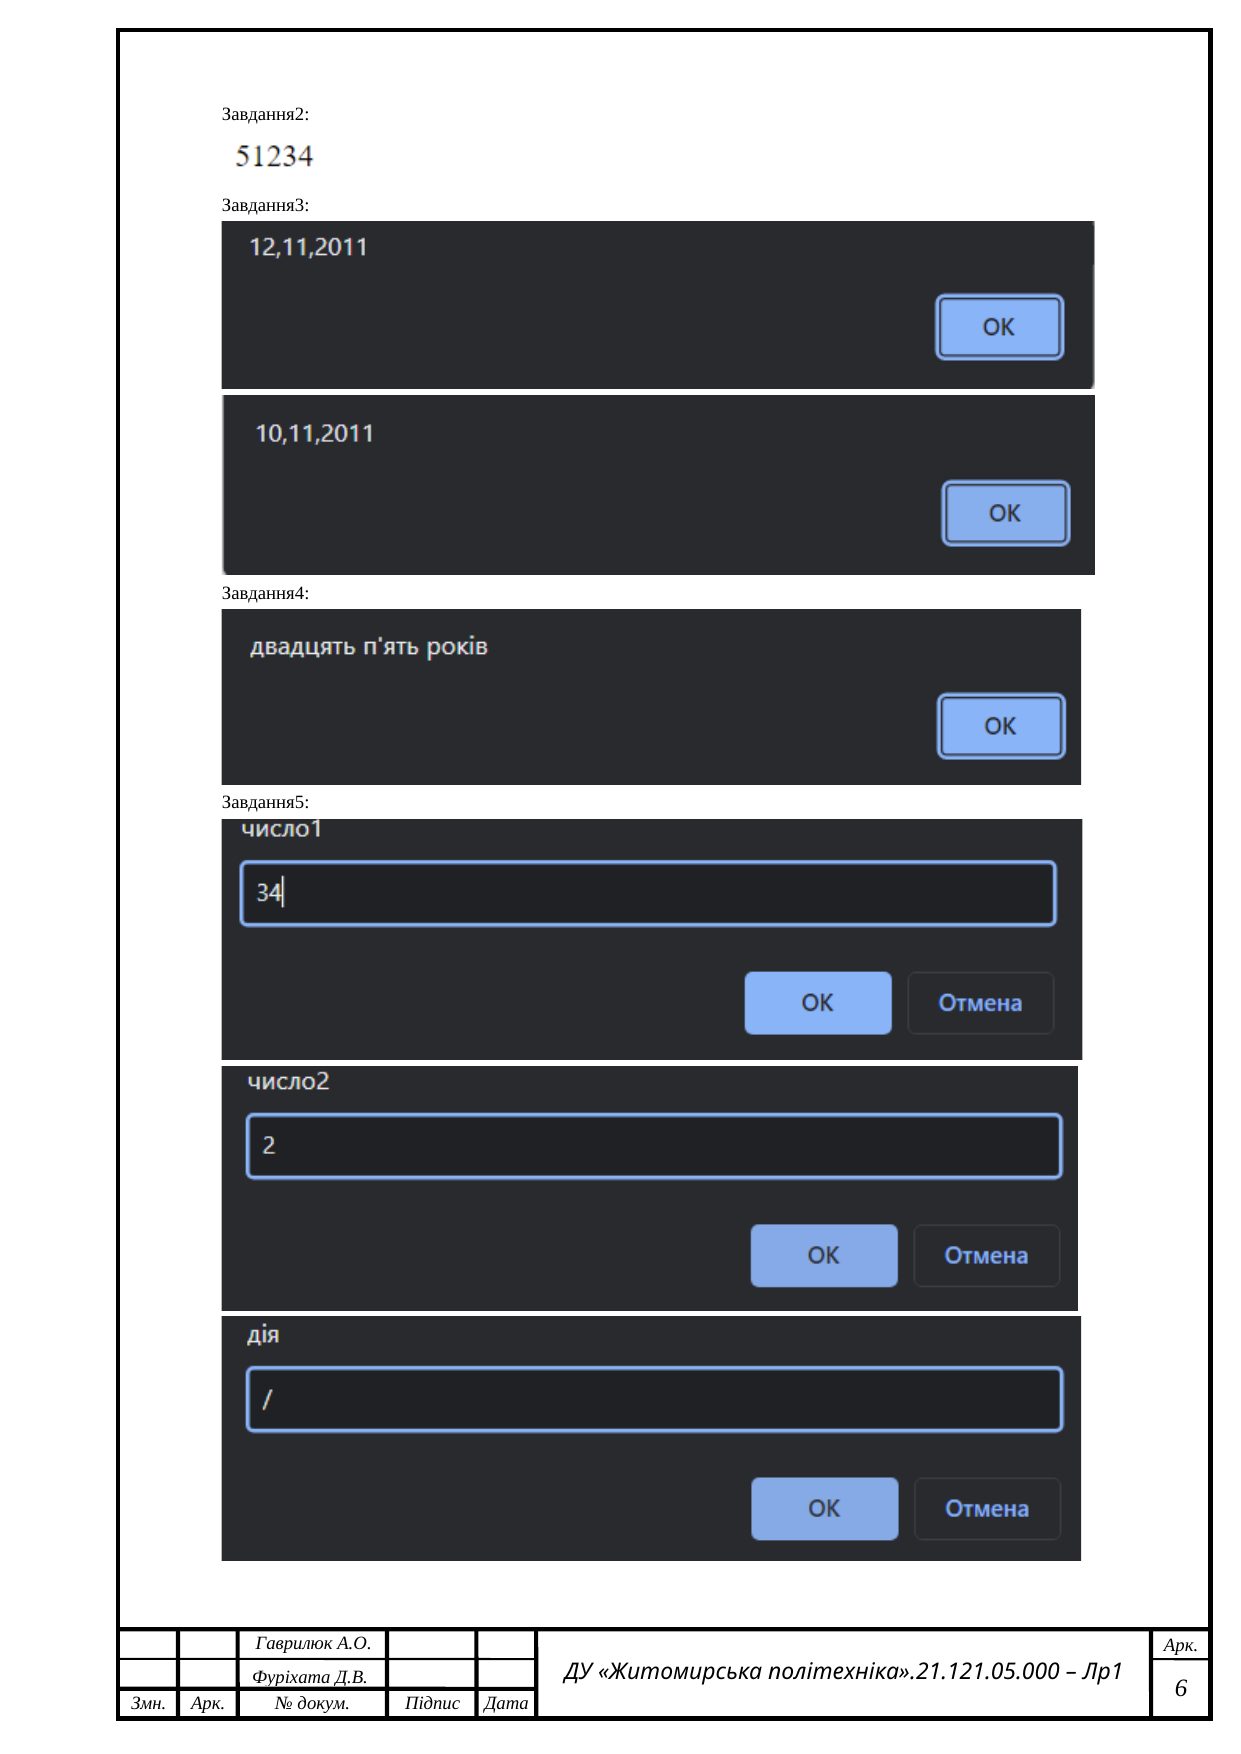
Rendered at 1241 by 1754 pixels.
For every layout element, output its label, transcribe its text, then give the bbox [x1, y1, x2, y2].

picture [221, 221, 1095, 389]
picture [221, 609, 1082, 785]
text Завдання3: [148, 193, 1181, 215]
text Завдання4: [148, 582, 1181, 603]
picture [221, 395, 1095, 575]
picture [221, 819, 1083, 1060]
text Завдання2: [148, 103, 1181, 124]
text Завдання5: [148, 791, 1181, 813]
picture [221, 1066, 1078, 1311]
picture [221, 1316, 1082, 1561]
picture [221, 130, 344, 187]
